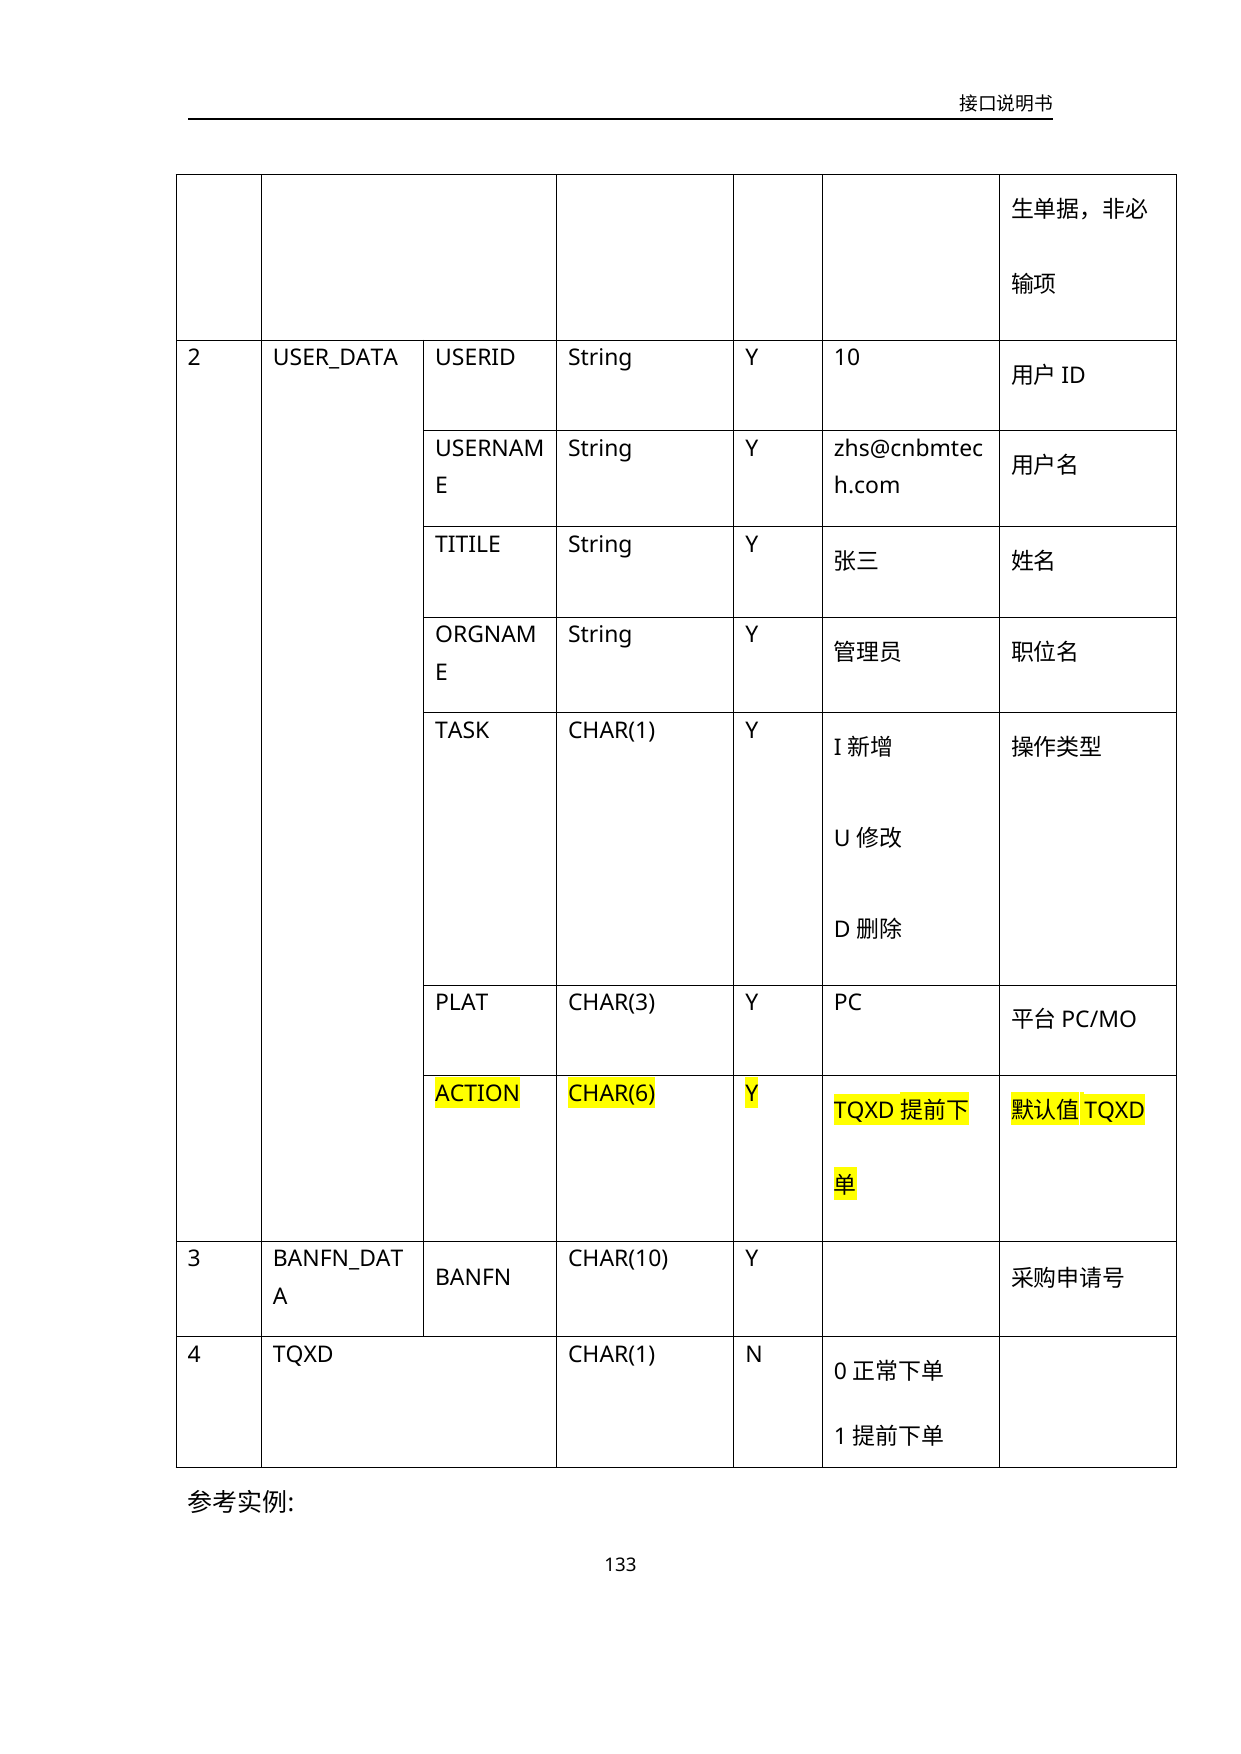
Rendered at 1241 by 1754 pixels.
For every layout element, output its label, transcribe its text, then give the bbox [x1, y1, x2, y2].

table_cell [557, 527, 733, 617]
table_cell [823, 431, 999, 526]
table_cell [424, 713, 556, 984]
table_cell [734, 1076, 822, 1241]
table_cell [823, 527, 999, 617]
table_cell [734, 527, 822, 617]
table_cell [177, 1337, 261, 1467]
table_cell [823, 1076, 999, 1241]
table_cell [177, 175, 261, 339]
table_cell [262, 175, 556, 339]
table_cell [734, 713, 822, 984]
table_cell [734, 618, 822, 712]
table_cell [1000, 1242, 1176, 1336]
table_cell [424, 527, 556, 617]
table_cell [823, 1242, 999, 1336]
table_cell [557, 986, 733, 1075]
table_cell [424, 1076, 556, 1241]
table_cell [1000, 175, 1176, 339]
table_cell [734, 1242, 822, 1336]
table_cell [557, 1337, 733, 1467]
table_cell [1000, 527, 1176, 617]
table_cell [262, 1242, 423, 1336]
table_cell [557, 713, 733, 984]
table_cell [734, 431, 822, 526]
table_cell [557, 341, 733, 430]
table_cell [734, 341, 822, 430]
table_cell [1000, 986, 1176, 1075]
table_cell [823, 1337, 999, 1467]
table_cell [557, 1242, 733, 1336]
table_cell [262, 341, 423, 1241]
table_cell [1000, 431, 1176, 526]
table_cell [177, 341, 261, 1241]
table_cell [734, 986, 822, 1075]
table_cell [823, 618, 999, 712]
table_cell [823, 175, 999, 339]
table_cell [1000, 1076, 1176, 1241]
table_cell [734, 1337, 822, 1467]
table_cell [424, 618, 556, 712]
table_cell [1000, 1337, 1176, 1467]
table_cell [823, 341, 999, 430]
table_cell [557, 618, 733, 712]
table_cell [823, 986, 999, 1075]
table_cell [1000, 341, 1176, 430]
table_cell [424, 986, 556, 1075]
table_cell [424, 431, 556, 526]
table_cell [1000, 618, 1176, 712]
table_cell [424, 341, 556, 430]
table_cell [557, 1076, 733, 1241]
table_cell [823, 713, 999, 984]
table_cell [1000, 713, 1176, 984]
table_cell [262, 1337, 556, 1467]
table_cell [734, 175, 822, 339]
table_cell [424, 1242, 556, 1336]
text 参考实例: [187, 1468, 1053, 1533]
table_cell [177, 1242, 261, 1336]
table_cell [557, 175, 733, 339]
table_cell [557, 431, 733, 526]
